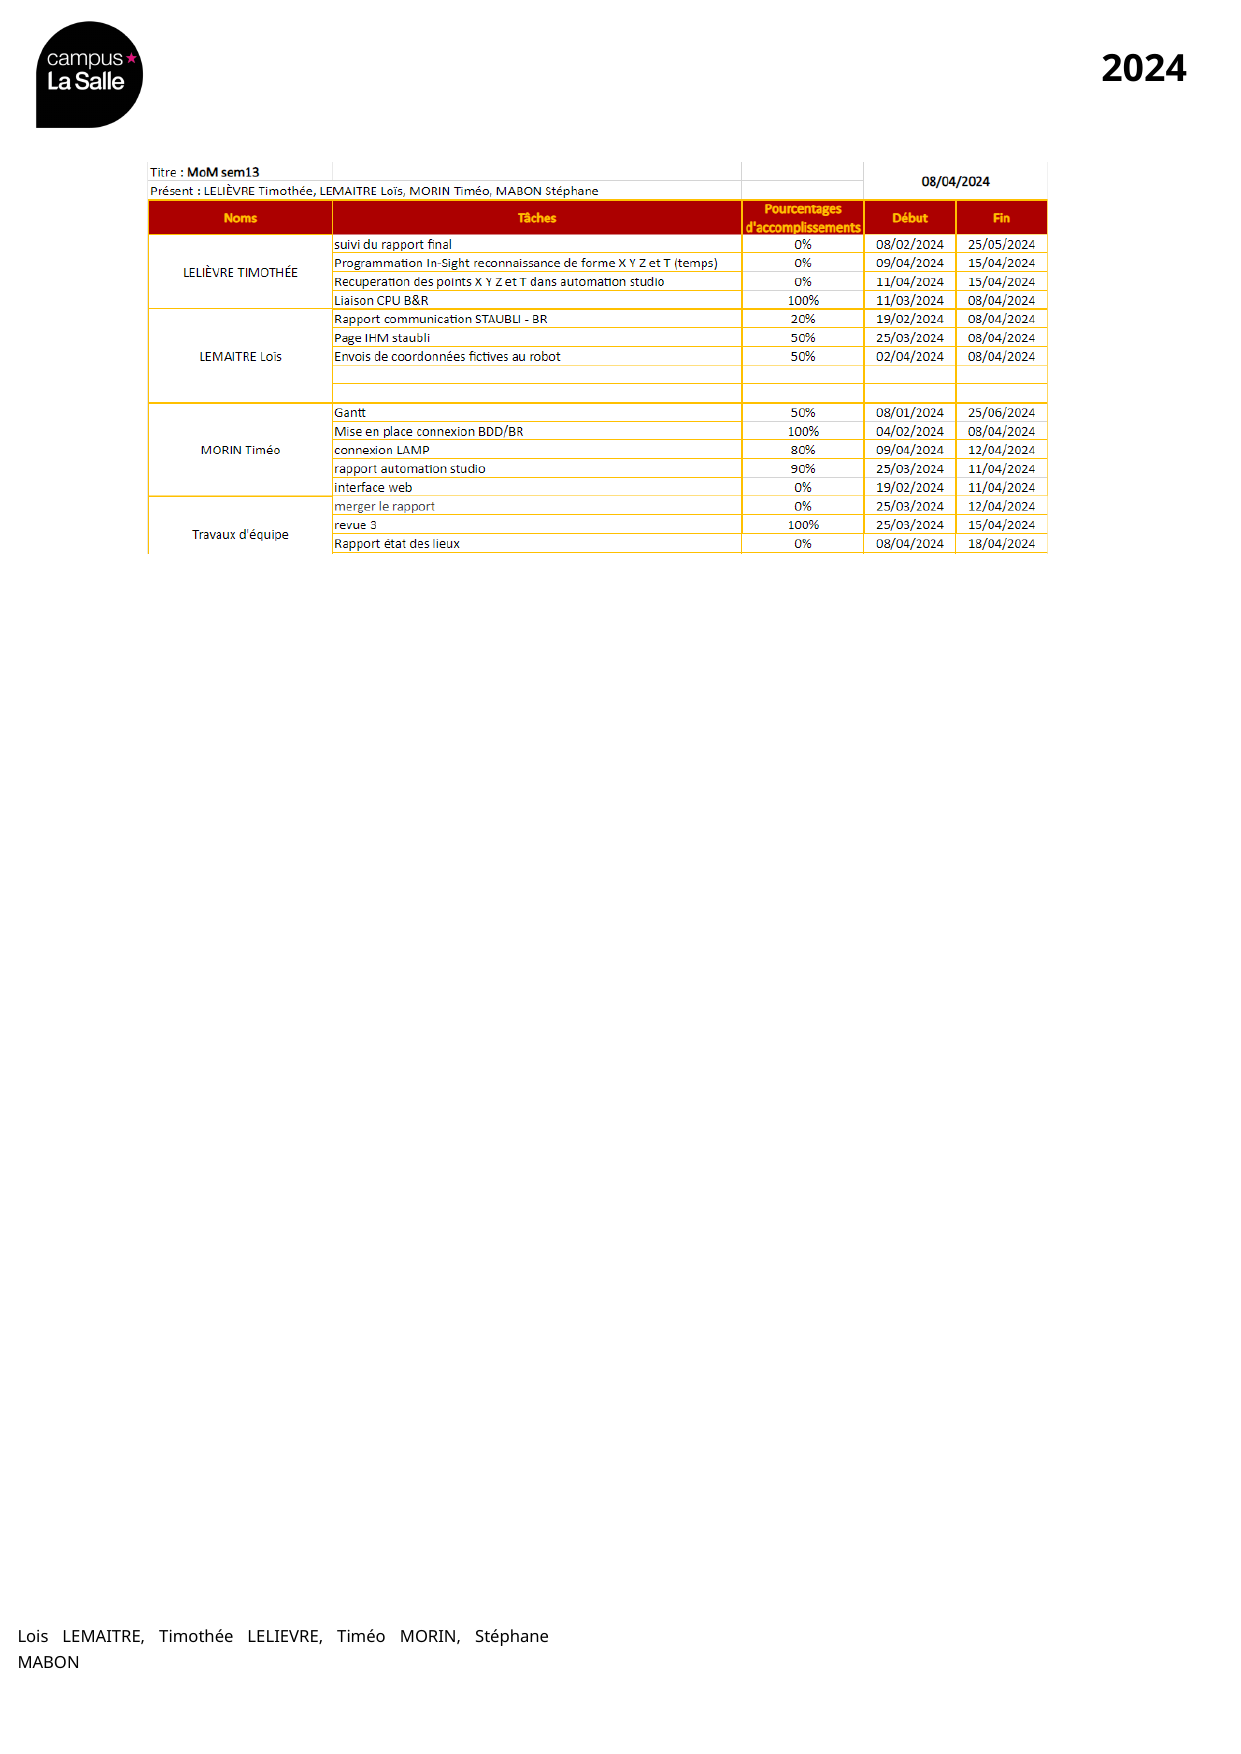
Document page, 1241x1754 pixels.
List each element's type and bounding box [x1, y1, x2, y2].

picture [30, 17, 148, 133]
picture [147, 162, 1048, 554]
